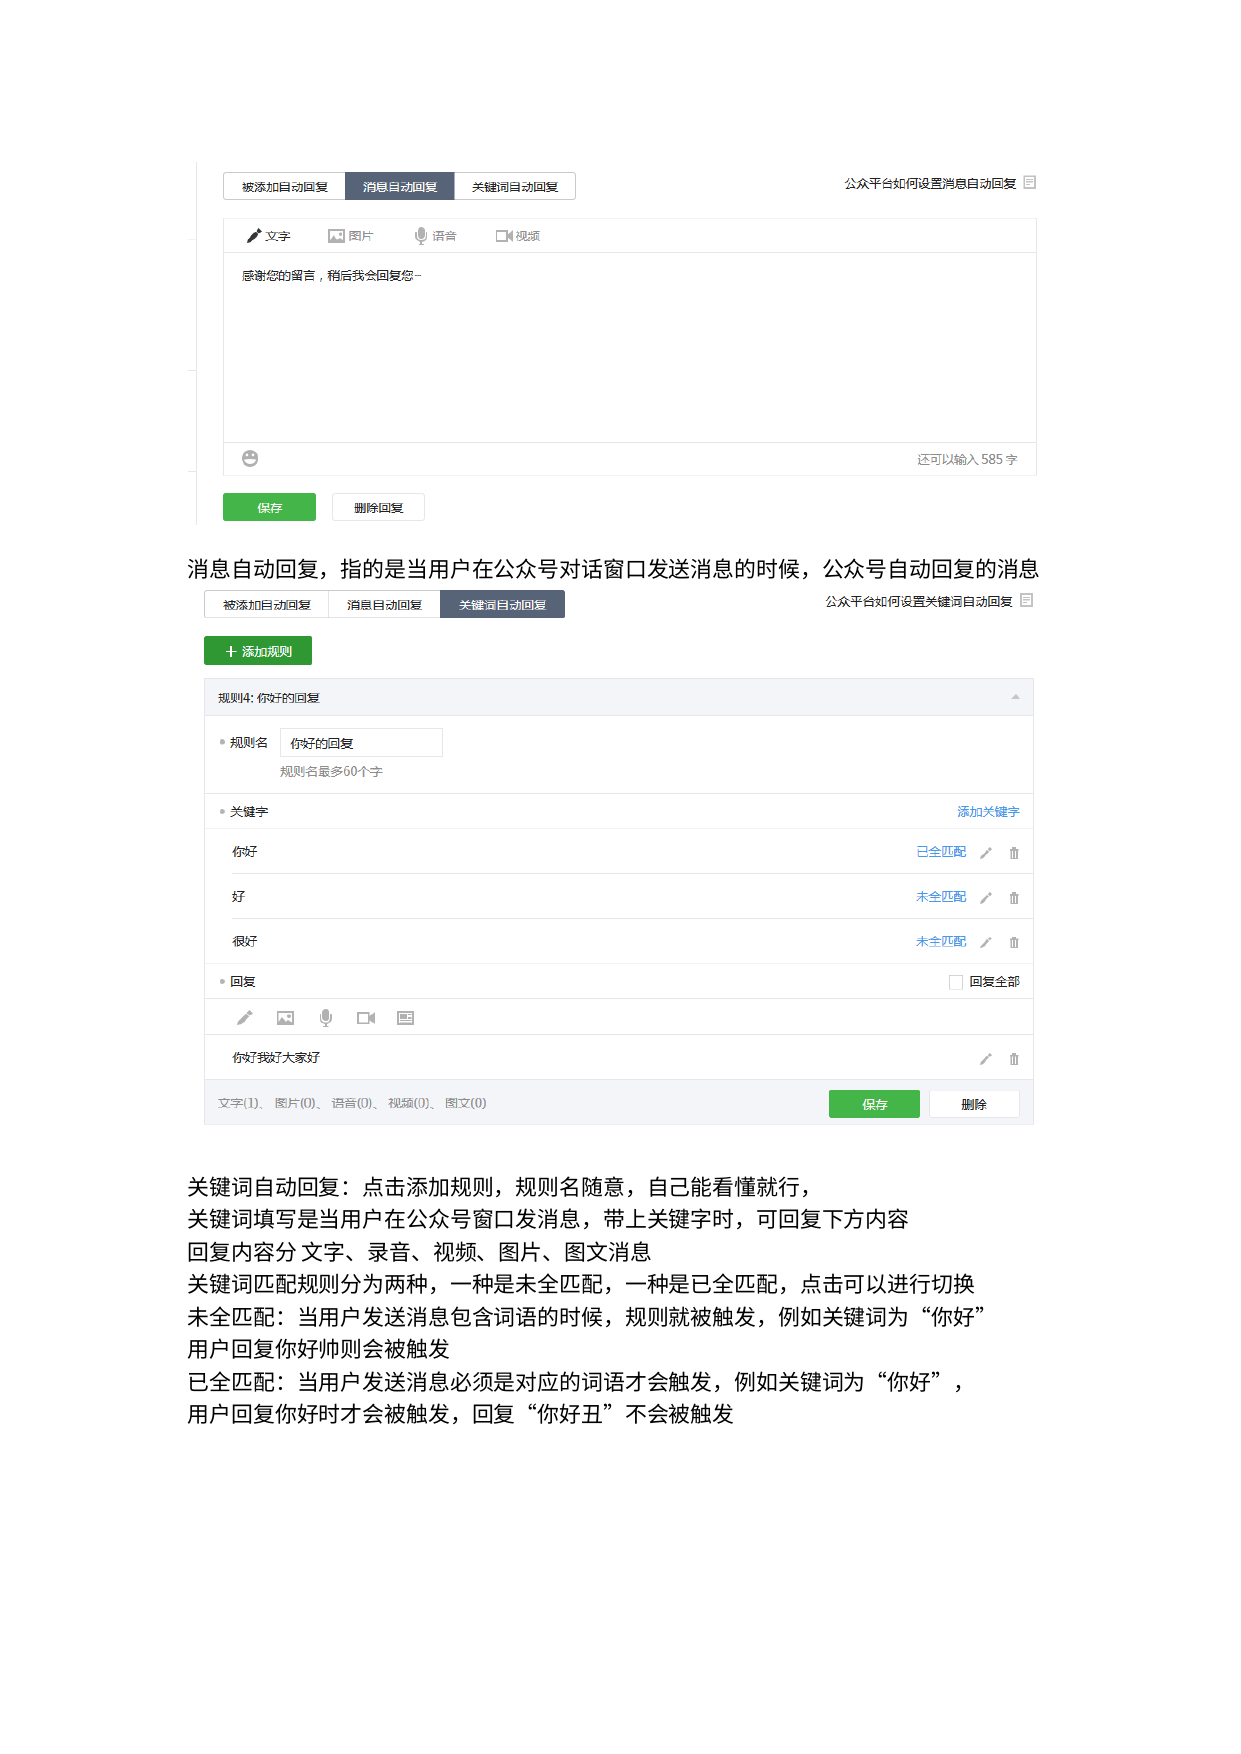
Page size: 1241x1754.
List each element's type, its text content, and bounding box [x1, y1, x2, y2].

list 消息自动回复，指的是当用户在公众号对话窗口发送消息的时候，公众号自动回复的消息 [187, 552, 1053, 584]
list 回复内容分 文字、录音、视频、图片、图文消息 [187, 1234, 1053, 1267]
list 未全匹配：当用户发送消息包含词语的时候，规则就被触发，例如关键词为“你好” [187, 1299, 1053, 1332]
list 用户回复你好帅则会被触发 [187, 1332, 1053, 1364]
list 已全匹配：当用户发送消息必须是对应的词语才会触发，例如关键词为“你好”， [187, 1364, 1053, 1397]
list 关键词匹配规则分为两种，一种是未全匹配，一种是已全匹配，点击可以进行切换 [187, 1267, 1053, 1299]
list 关键词填写是当用户在公众号窗口发消息，带上关键字时，可回复下方内容 [187, 1202, 1053, 1234]
list 用户回复你好时才会被触发，回复“你好丑”不会被触发 [187, 1397, 1053, 1429]
picture [187, 584, 1052, 1141]
list 关键词自动回复：点击添加规则，规则名随意，自己能看懂就行， [187, 1169, 1053, 1202]
picture [187, 162, 1052, 525]
